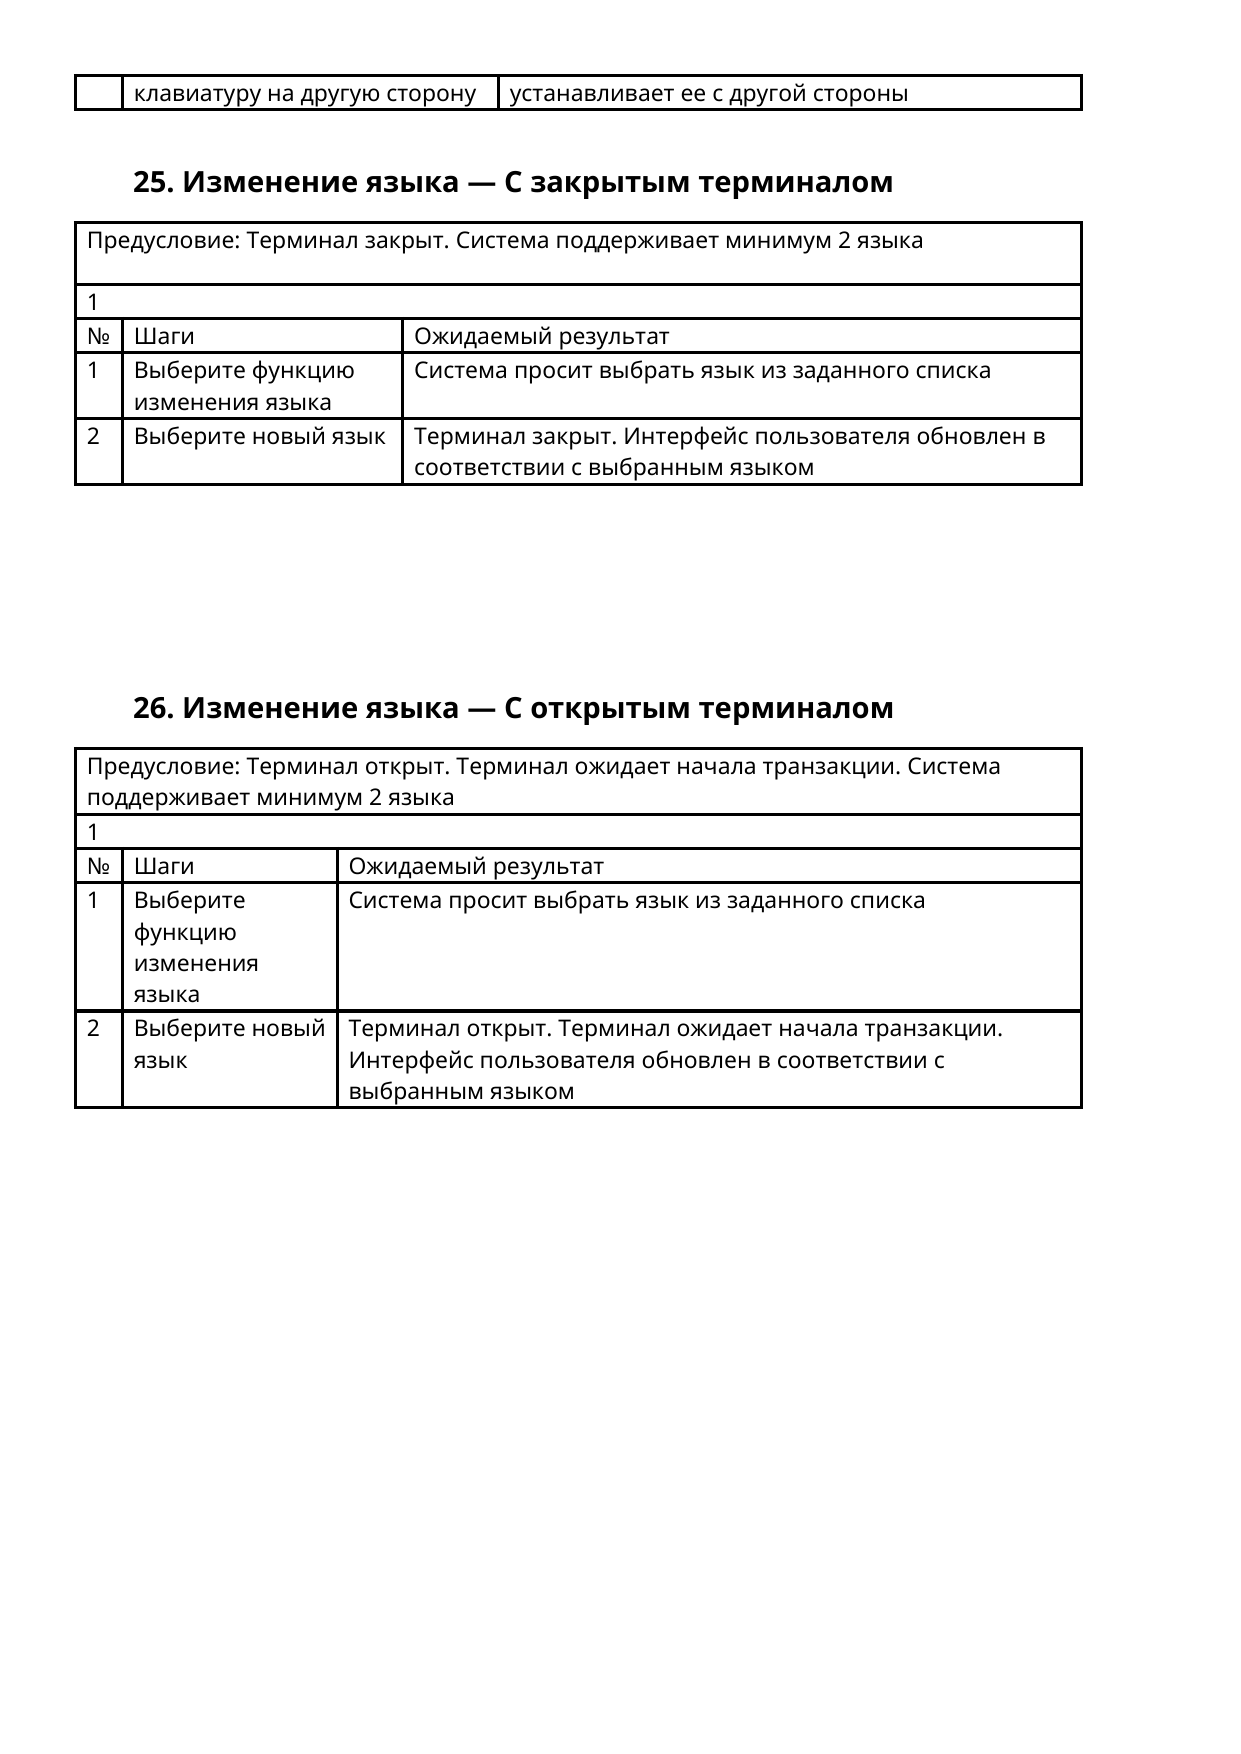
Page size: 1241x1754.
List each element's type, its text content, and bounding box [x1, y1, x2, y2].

table_cell 2 [77, 420, 121, 482]
table_cell № [77, 320, 121, 351]
table_cell 1 [77, 286, 1080, 317]
table_cell Терминал закрыт. Интерфейс пользователя обновлен в соответствии с выбранным языком [404, 420, 1080, 482]
table_header Предусловие: Терминал закрыт. Система поддерживает минимум 2 языка [77, 224, 1080, 282]
table_cell Выберите новый язык [124, 1013, 336, 1106]
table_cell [124, 77, 497, 108]
table_cell 2 [77, 1013, 121, 1106]
table_cell Выберите новый язык [124, 420, 401, 482]
table_cell № [77, 850, 121, 881]
table_cell Система просит выбрать язык из заданного списка [339, 884, 1080, 1009]
table_cell Выберите функцию изменения языка [124, 884, 336, 1009]
table_cell 1 [77, 884, 121, 1009]
table_cell Терминал открыт. Терминал ожидает начала транзакции. Интерфейс пользователя обновлен в соответствии с выбранным языком [339, 1013, 1080, 1106]
table_cell Система просит выбрать язык из заданного списка [404, 354, 1080, 417]
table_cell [500, 77, 1080, 108]
table_cell Шаги [124, 850, 336, 881]
table_cell 1 [77, 816, 1080, 847]
table_cell 1 [77, 77, 121, 108]
table_cell 1 [77, 354, 121, 417]
table_header Предусловие: Терминал открыт. Терминал ожидает начала транзакции. Система поддерживает минимум 2 языка [77, 750, 1080, 812]
table_cell Выберите функцию изменения языка [124, 354, 401, 417]
text 26. Изменение языка — С открытым терминалом [74, 687, 1167, 727]
table_cell Ожидаемый результат [404, 320, 1080, 351]
text 25. Изменение языка — С закрытым терминалом [74, 162, 1167, 201]
table_cell Шаги [124, 320, 401, 351]
table_cell Ожидаемый результат [339, 850, 1080, 881]
